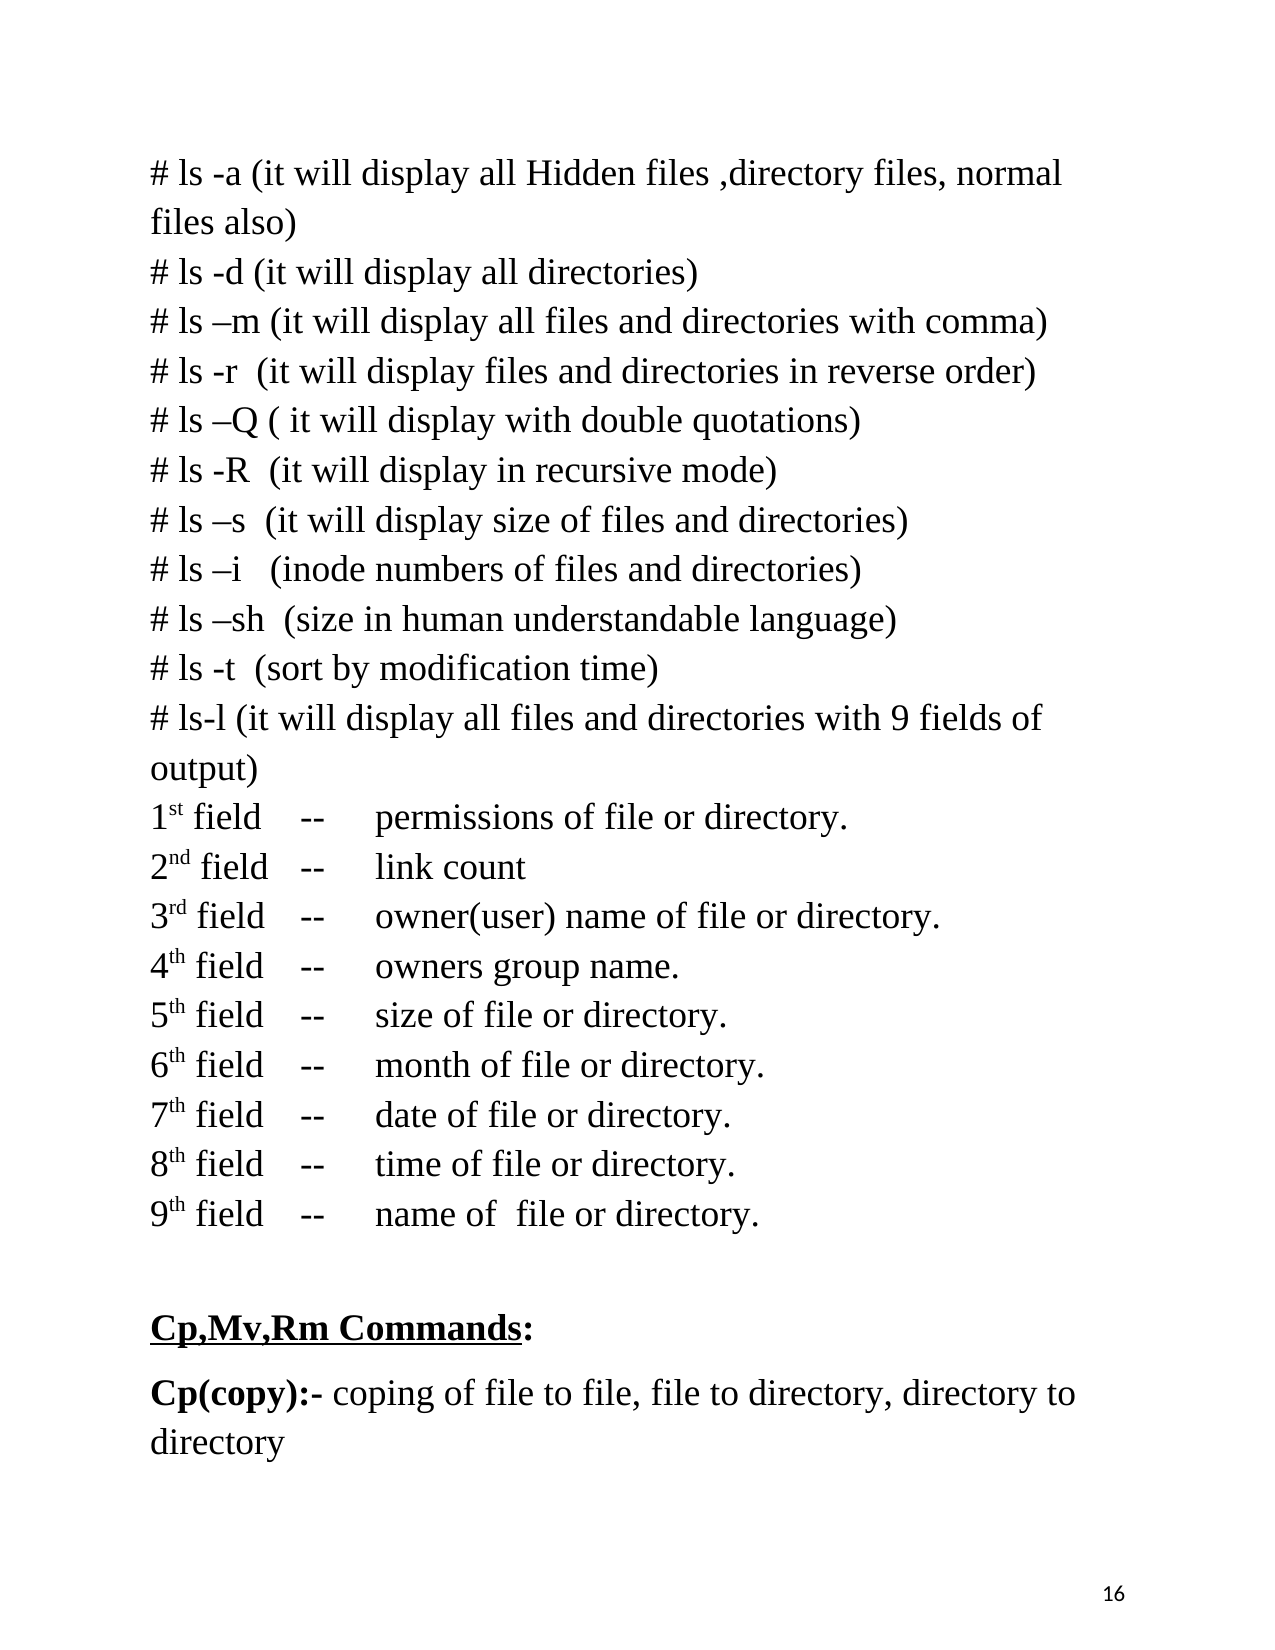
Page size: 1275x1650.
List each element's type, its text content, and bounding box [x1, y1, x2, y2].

text 8th field -- time of file or directory. [150, 1142, 1125, 1185]
text # ls -t (sort by modification time) [150, 646, 1125, 689]
text # ls –i (inode numbers of files and directories) [150, 547, 1125, 590]
text # ls –sh (size in human understandable language) [150, 596, 1125, 639]
text 2nd field -- link count [150, 844, 1125, 887]
text 1st field -- permissions of file or directory. [150, 794, 1125, 838]
text Cp(copy):- coping of file to file, file to directory, directory to directory [150, 1370, 1125, 1463]
text 6th field -- month of file or directory. [150, 1042, 1125, 1086]
text # ls –Q ( it will display with double quotations) [150, 398, 1125, 441]
text # ls-l (it will display all files and directories with 9 fields of output) [150, 695, 1125, 788]
text Cp,Mv,Rm Commands: [150, 1306, 1125, 1349]
text 7th field -- date of file or directory. [150, 1092, 1125, 1135]
text # ls -R (it will display in recursive mode) [150, 447, 1125, 491]
text # ls -a (it will display all Hidden files ,directory files, normal files also) [150, 150, 1125, 243]
text 9th field -- name of file or directory. [150, 1191, 1125, 1234]
text # ls –m (it will display all files and directories with comma) [150, 299, 1125, 342]
text 3rd field -- owner(user) name of file or directory. [150, 894, 1125, 937]
text # ls -d (it will display all directories) [150, 249, 1125, 292]
text 5th field -- size of file or directory. [150, 993, 1125, 1036]
text # ls -r (it will display files and directories in reverse order) [150, 348, 1125, 391]
text 4th field -- owners group name. [150, 943, 1125, 986]
text # ls –s (it will display size of files and directories) [150, 497, 1125, 540]
